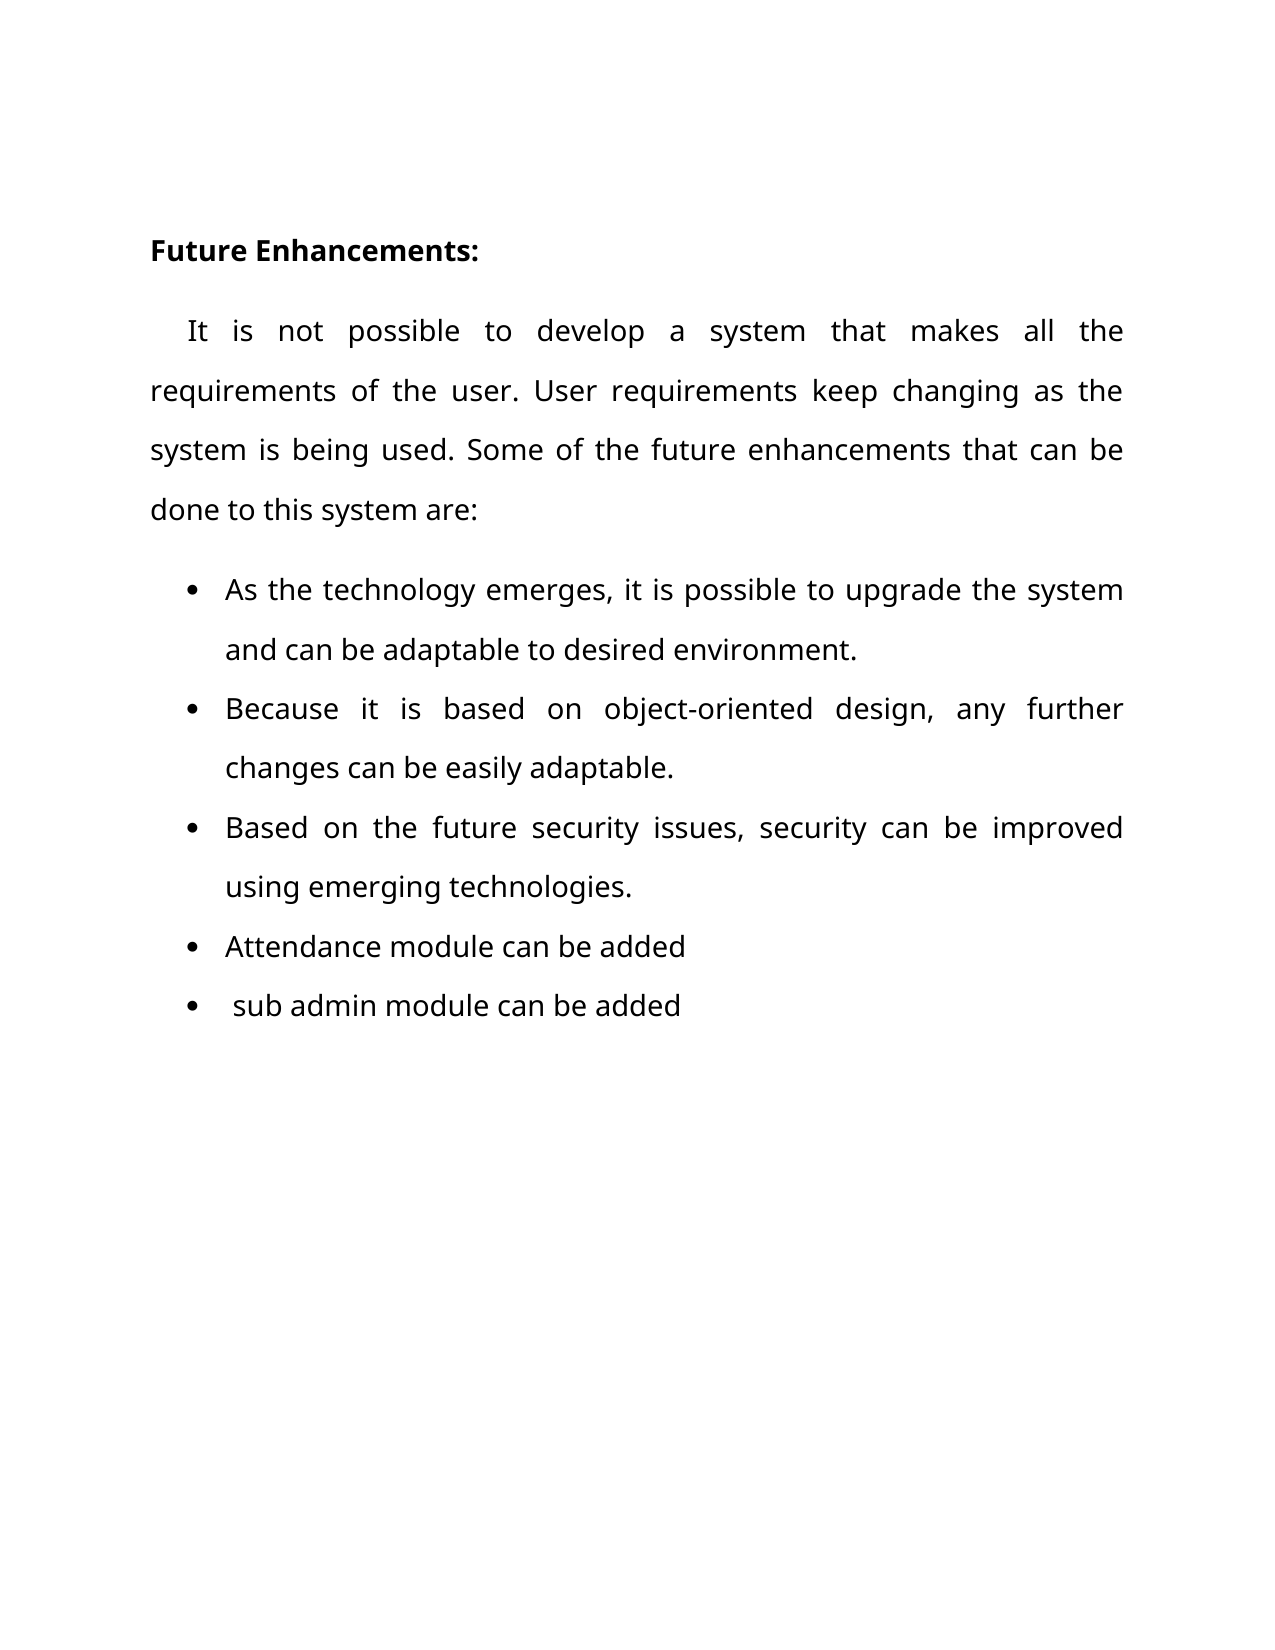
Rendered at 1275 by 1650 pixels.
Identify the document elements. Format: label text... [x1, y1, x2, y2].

list Based on the future security issues, security can be improved using emerging technologies. [187, 807, 1125, 906]
text Future Enhancements: [150, 230, 1125, 270]
list Attendance module can be added [187, 926, 1125, 966]
list As the technology emerges, it is possible to upgrade the system and can be adaptable to desired environment. [187, 569, 1125, 668]
text It is not possible to develop a system that makes all the requirements of the user. User requirements keep changing as the system is being used. Some of the future enhancements that can be done to this system are: [150, 311, 1125, 529]
list sub admin module can be added [187, 986, 1125, 1025]
list Because it is based on object-oriented design, any further changes can be easily adaptable. [187, 688, 1125, 787]
